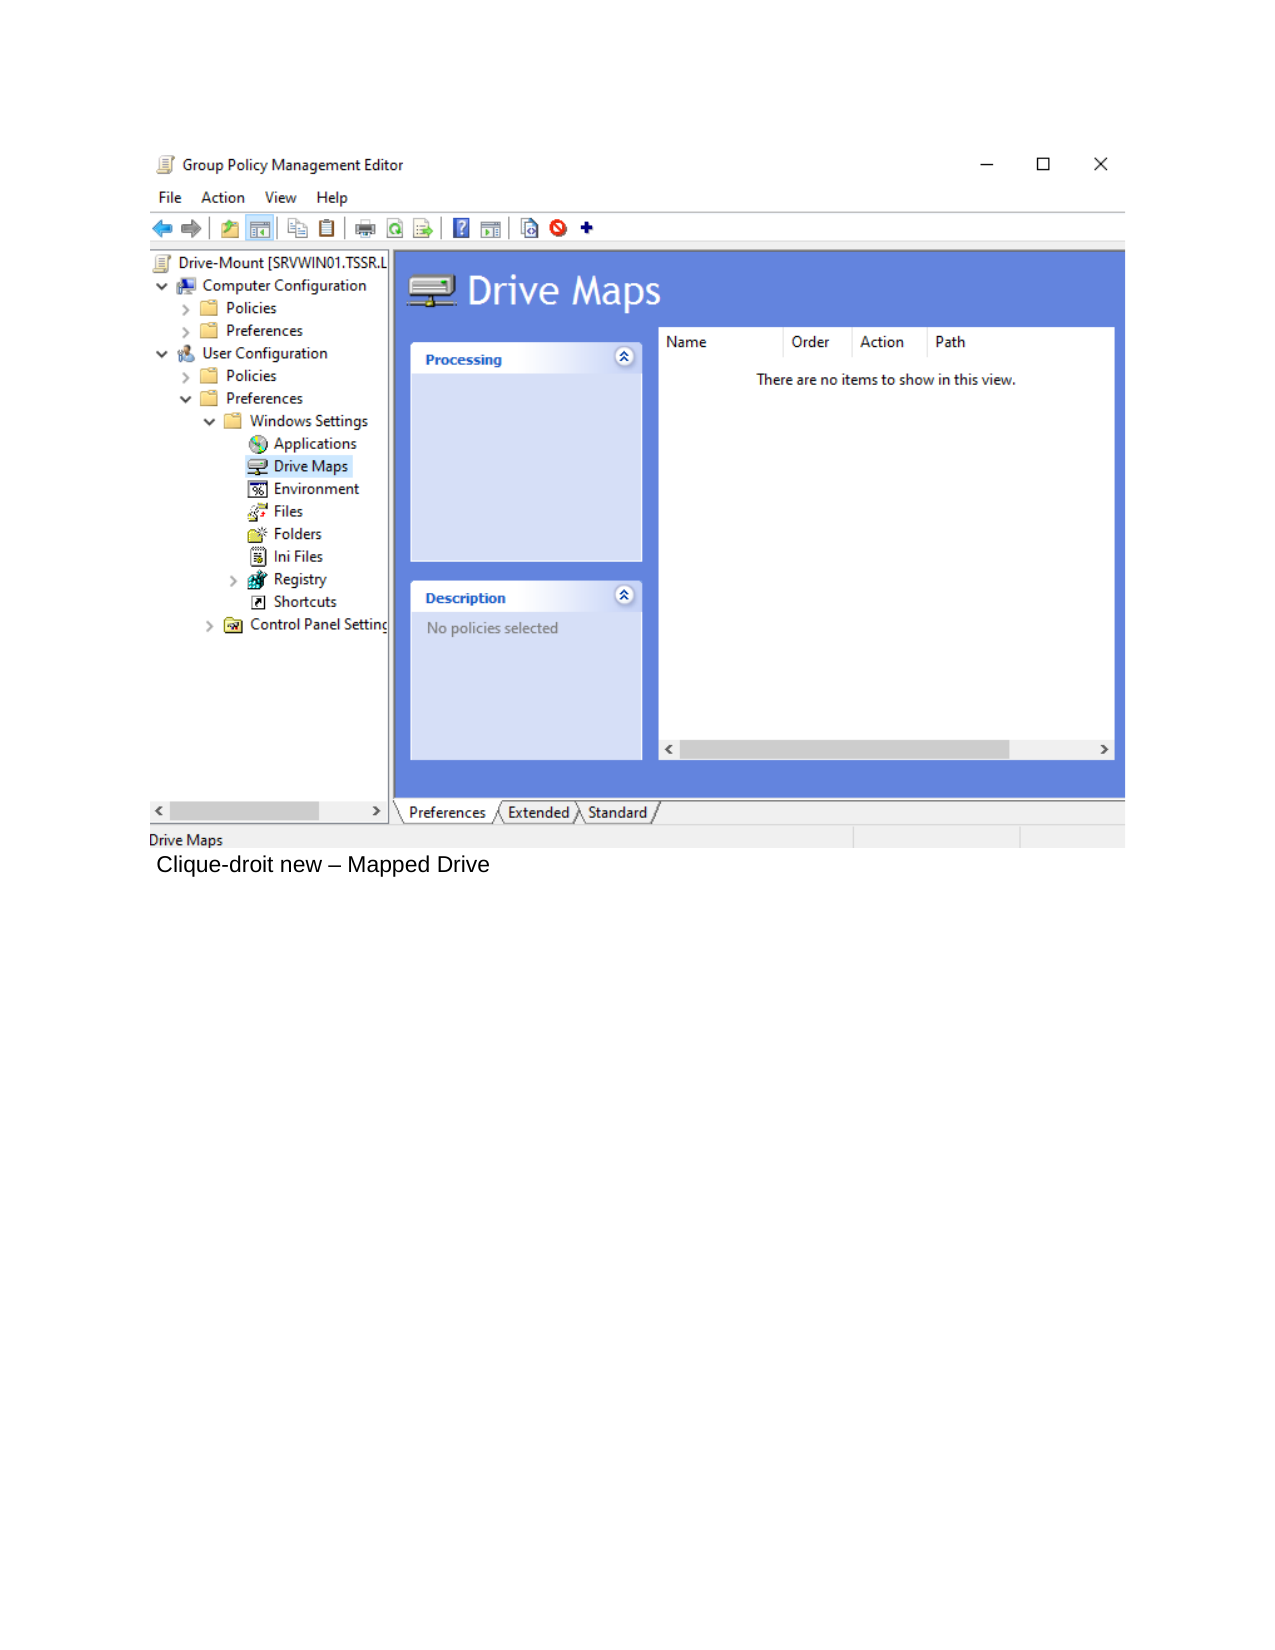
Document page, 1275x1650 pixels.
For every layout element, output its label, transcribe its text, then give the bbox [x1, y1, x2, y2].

text Clique-droit new – Mapped Drive [150, 851, 1125, 877]
picture [150, 150, 1125, 848]
